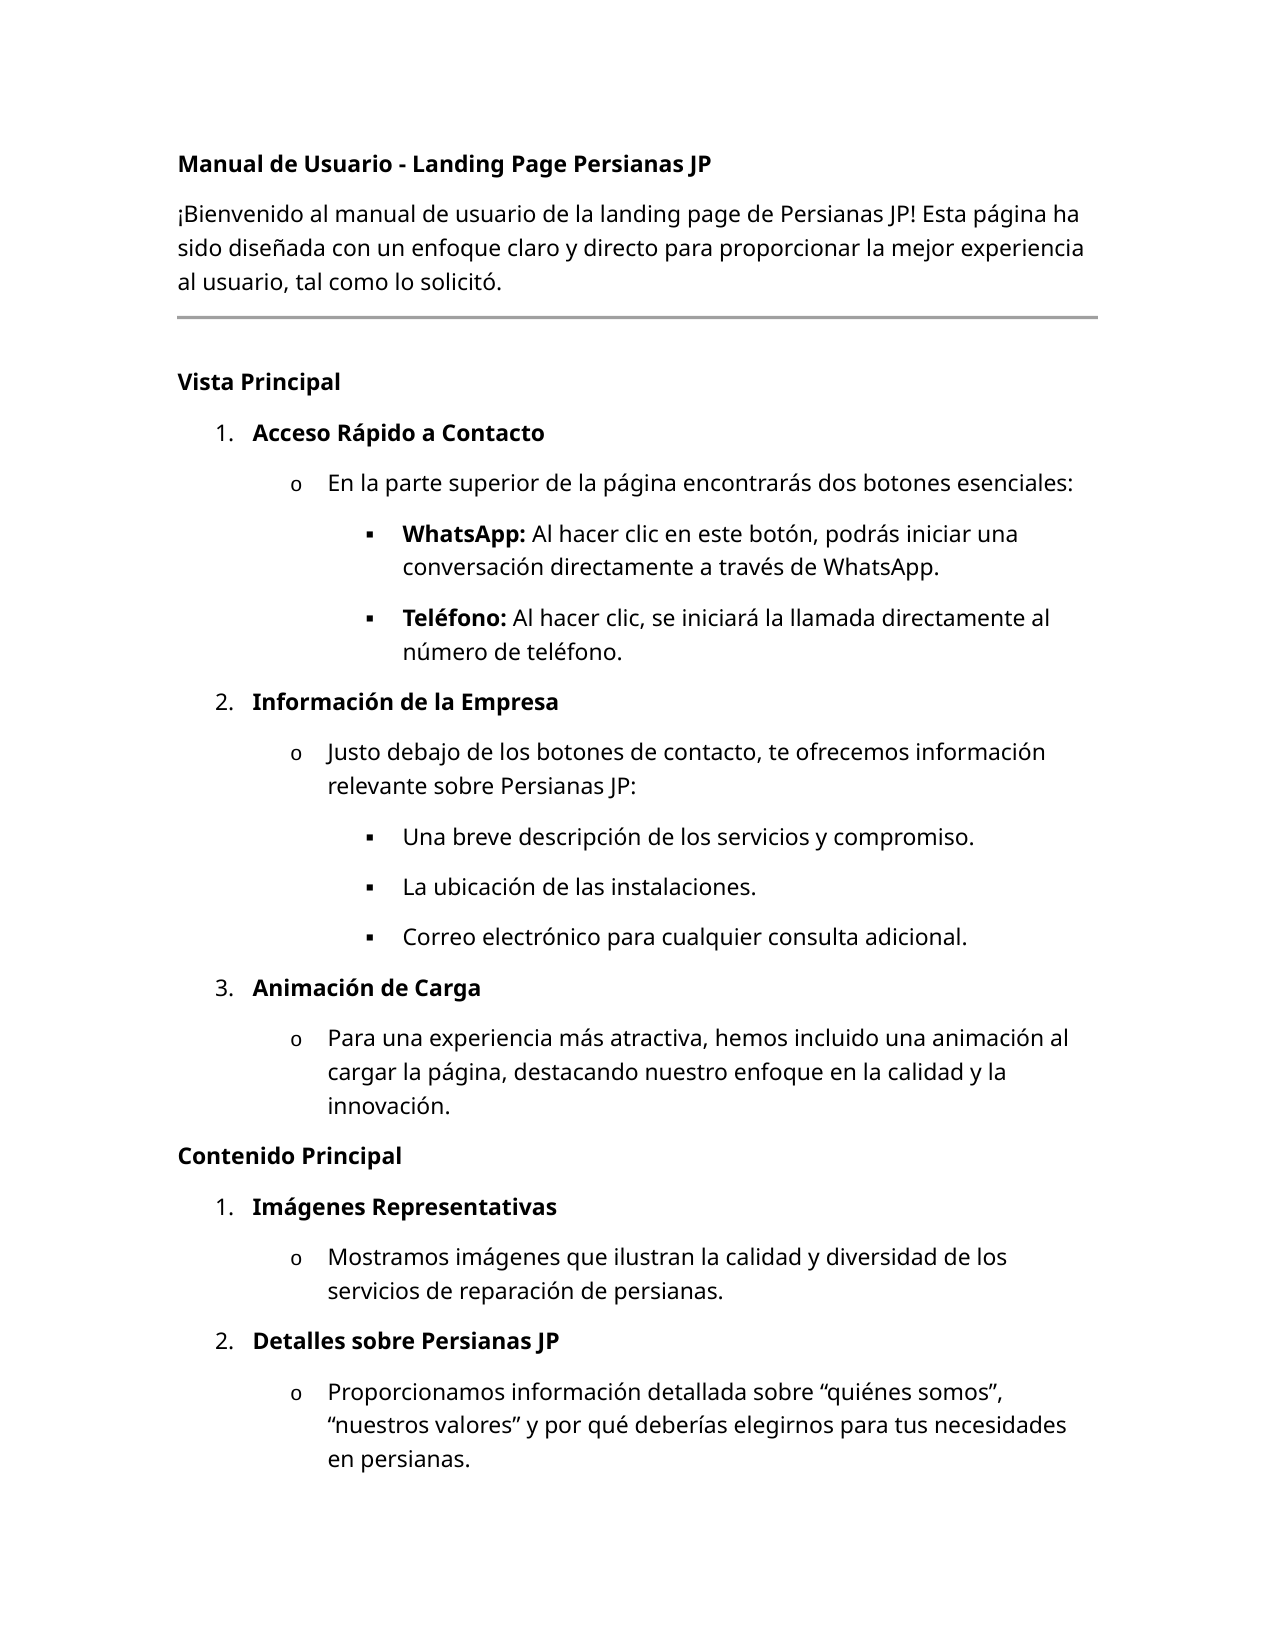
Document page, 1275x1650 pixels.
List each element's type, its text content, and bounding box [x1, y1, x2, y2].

list Teléfono: Al hacer clic, se iniciará la llamada directamente al número de teléfono. [365, 602, 1098, 667]
list Proporcionamos información detallada sobre “quiénes somos”, “nuestros valores” y por qué deberías elegirnos para tus necesidades en persianas. [290, 1376, 1098, 1474]
list En la parte superior de la página encontrarás dos botones esenciales: [290, 467, 1098, 498]
list Información de la Empresa [215, 686, 1098, 717]
list Detalles sobre Persianas JP [215, 1325, 1098, 1356]
text ¡Bienvenido al manual de usuario de la landing page de Persianas JP! Esta página ha sido diseñada con un enfoque claro y directo para proporcionar la mejor experiencia al usuario, tal como lo solicitó. [177, 198, 1098, 297]
list Justo debajo de los botones de contacto, te ofrecemos información relevante sobre Persianas JP: [290, 736, 1098, 801]
text Vista Principal [177, 366, 1098, 398]
list Imágenes Representativas [215, 1191, 1098, 1222]
list Una breve descripción de los servicios y compromiso. [365, 821, 1098, 852]
text Contenido Principal [177, 1140, 1098, 1171]
list Animación de Carga [215, 972, 1098, 1003]
list Para una experiencia más atractiva, hemos incluido una animación al cargar la página, destacando nuestro enfoque en la calidad y la innovación. [290, 1022, 1098, 1121]
list Correo electrónico para cualquier consulta adicional. [365, 921, 1098, 953]
list La ubicación de las instalaciones. [365, 871, 1098, 902]
list Mostramos imágenes que ilustran la calidad y diversidad de los servicios de reparación de persianas. [290, 1241, 1098, 1306]
text Manual de Usuario - Landing Page Persianas JP [177, 148, 1098, 179]
list Acceso Rápido a Contacto [215, 417, 1098, 448]
list WhatsApp: Al hacer clic en este botón, podrás iniciar una conversación directamente a través de WhatsApp. [365, 518, 1098, 583]
